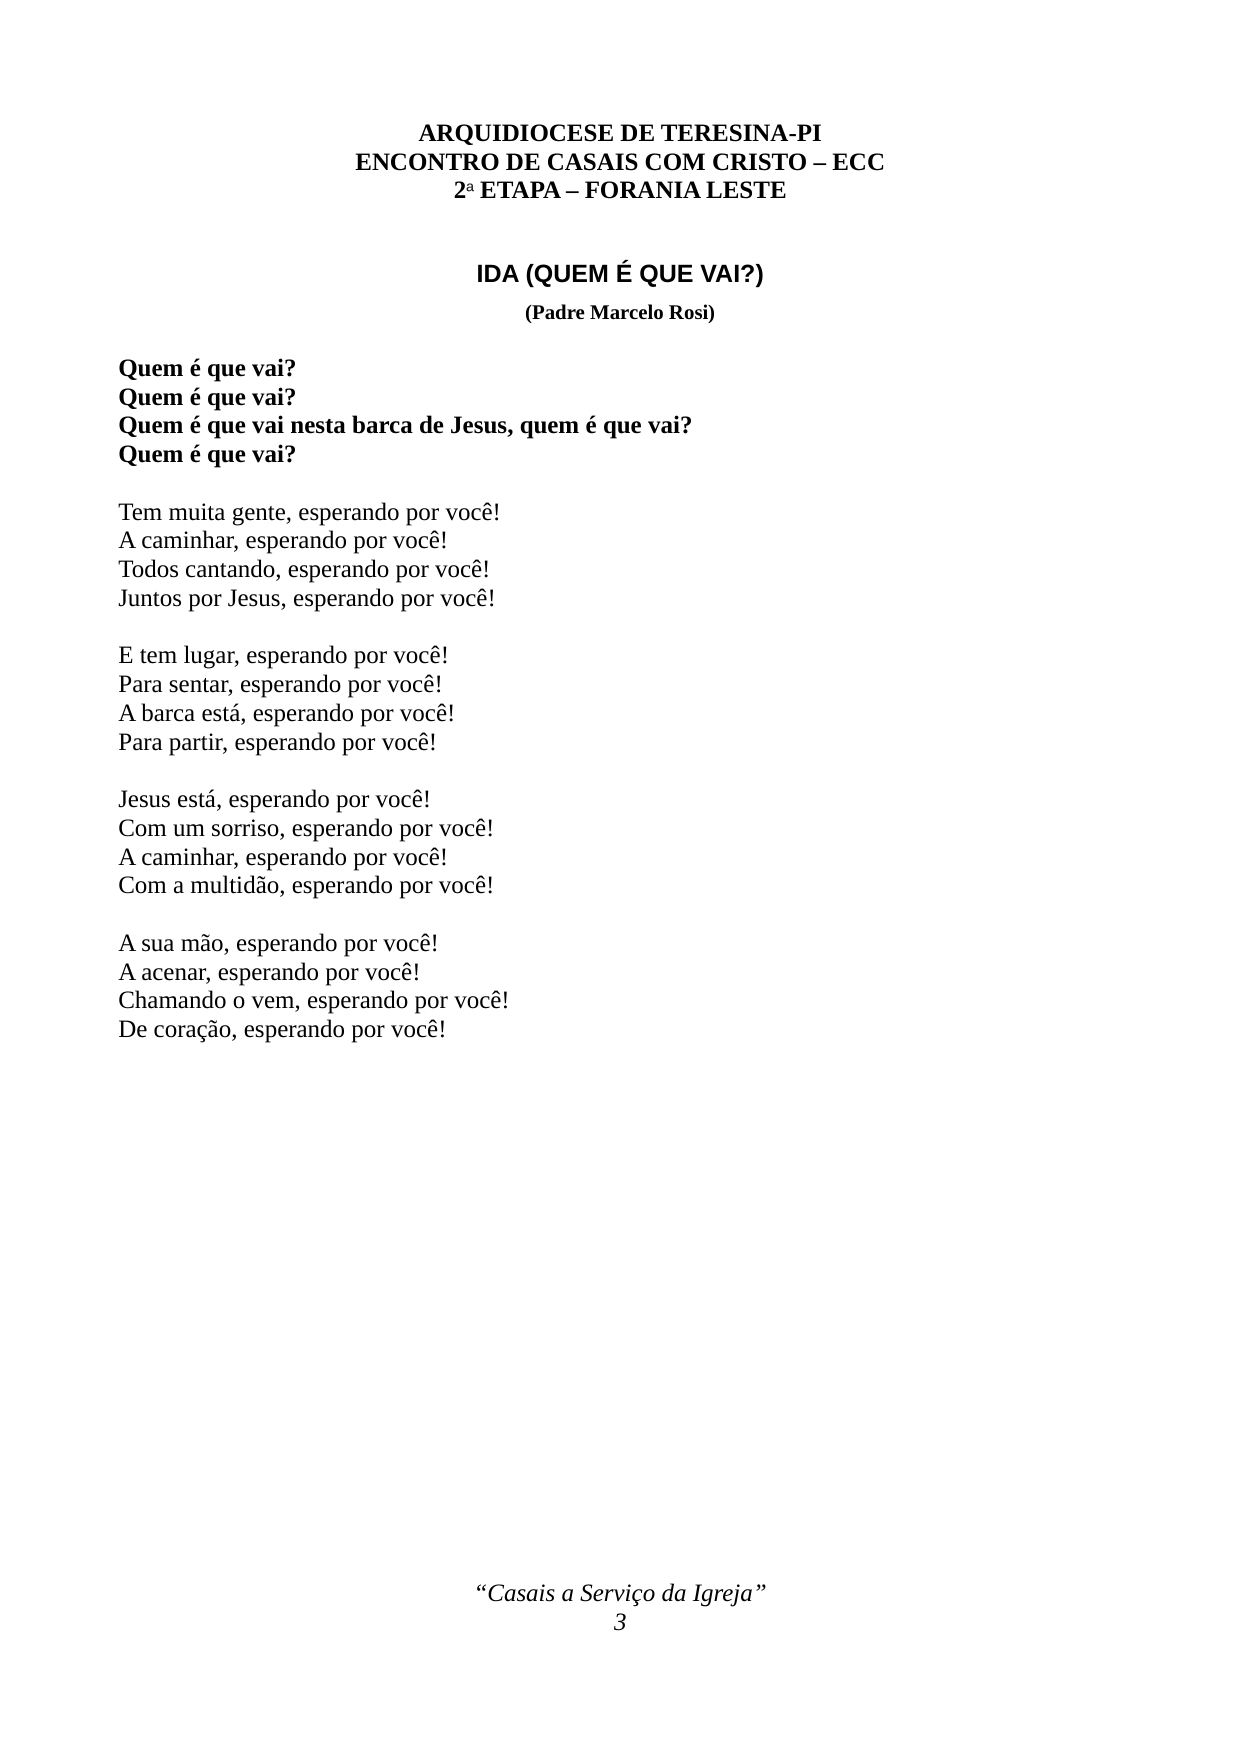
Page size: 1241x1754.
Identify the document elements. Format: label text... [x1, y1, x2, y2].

subtitle IDA (QUEM É QUE VAI?) [118, 259, 1122, 288]
text (Padre Marcelo Rosi) [118, 300, 1122, 324]
text Todos cantando, esperando por você! [118, 554, 1122, 583]
text E tem lugar, esperando por você! [118, 640, 1122, 669]
text A sua mão, esperando por você! [118, 928, 1122, 957]
text Quem é que vai? [118, 439, 1122, 468]
text Quem é que vai? [118, 353, 1122, 382]
text De coração, esperando por você! [118, 1014, 1122, 1043]
text Com a multidão, esperando por você! [118, 870, 1122, 899]
text Jesus está, esperando por você! [118, 784, 1122, 813]
text Com um sorriso, esperando por você! [118, 813, 1122, 842]
text Para partir, esperando por você! [118, 727, 1122, 755]
text Tem muita gente, esperando por você! [118, 497, 1122, 525]
text Juntos por Jesus, esperando por você! [118, 583, 1122, 612]
text Para sentar, esperando por você! [118, 669, 1122, 698]
text A acenar, esperando por você! [118, 957, 1122, 985]
text Quem é que vai? [118, 382, 1122, 410]
text A caminhar, esperando por você! [118, 842, 1122, 870]
text A barca está, esperando por você! [118, 698, 1122, 727]
text Chamando o vem, esperando por você! [118, 985, 1122, 1014]
text Quem é que vai nesta barca de Jesus, quem é que vai? [118, 410, 1122, 439]
text A caminhar, esperando por você! [118, 525, 1122, 554]
